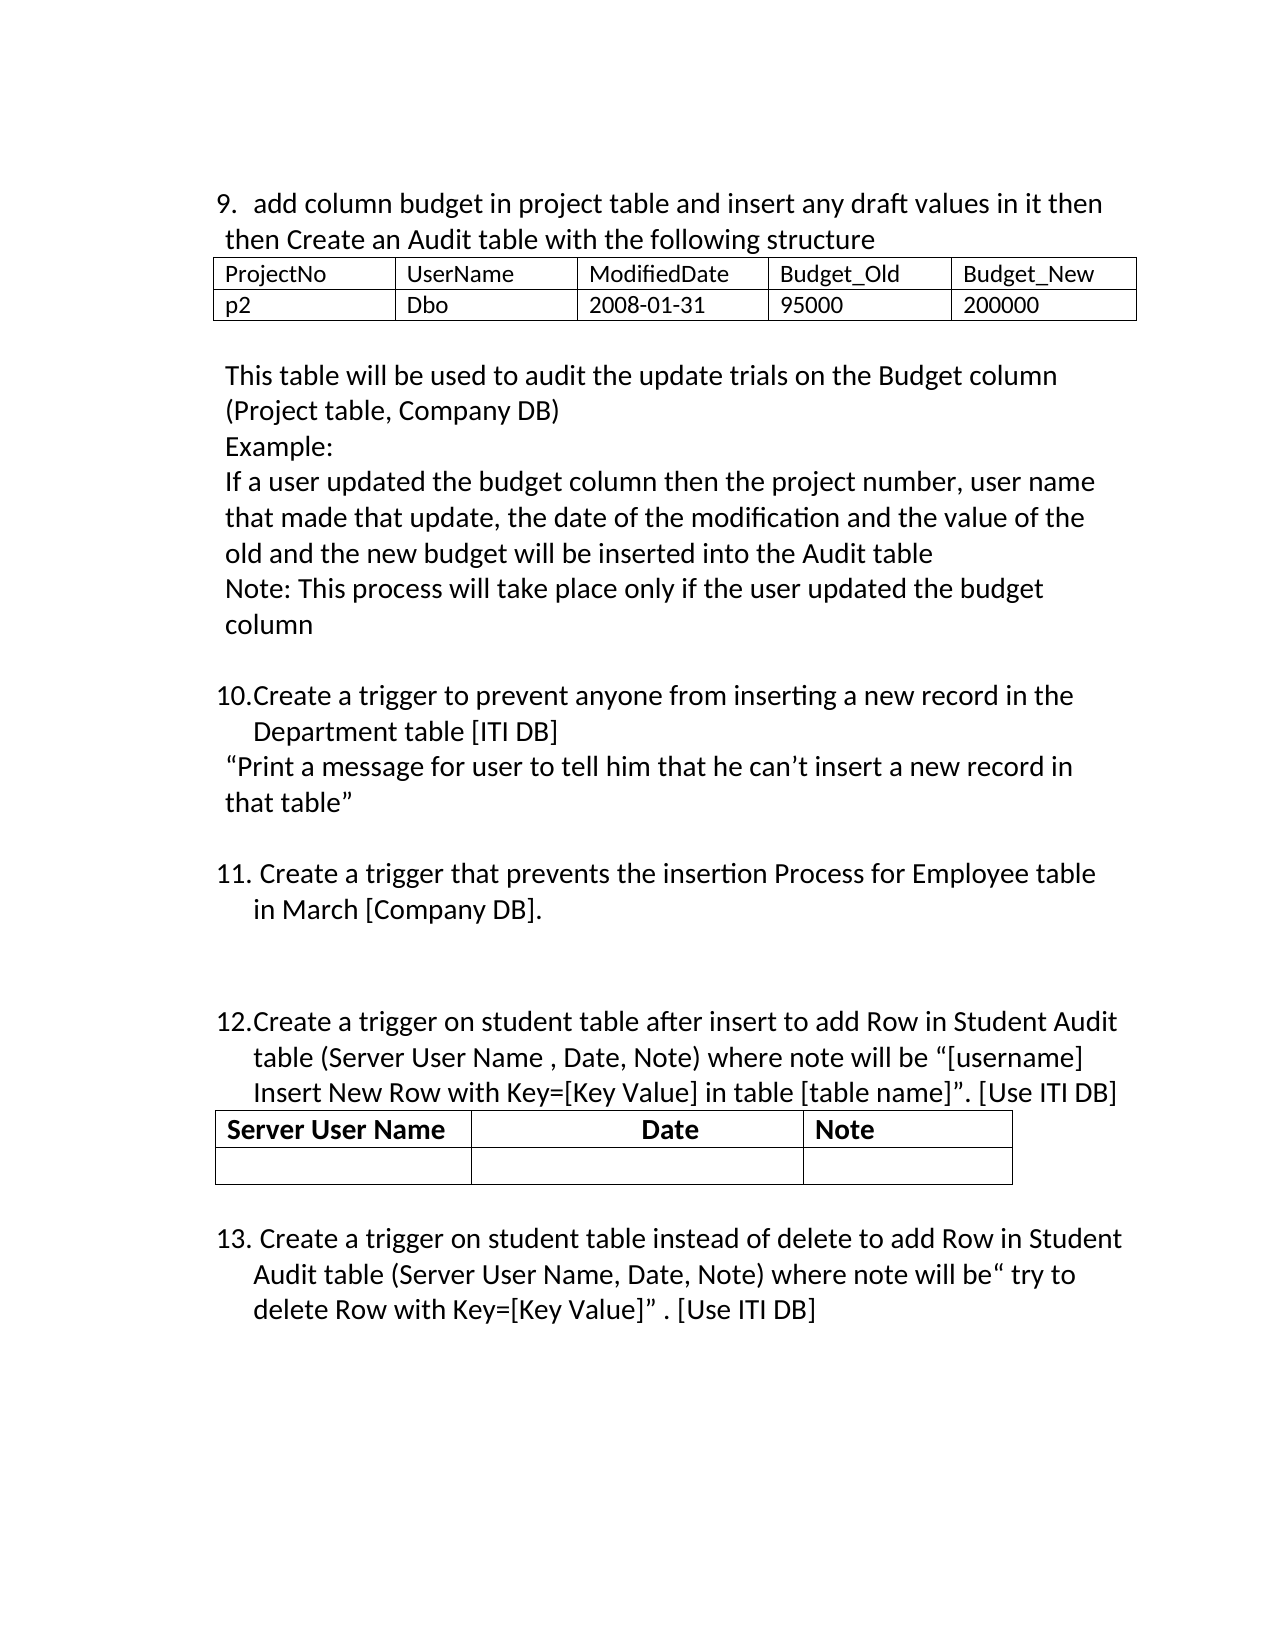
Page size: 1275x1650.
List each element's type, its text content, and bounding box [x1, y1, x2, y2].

list Create a trigger on student table instead of delete to add Row in Student Audit table (Server User Name, Date, Note) where note will be“ try to delete Row with Key=[Key Value]” . [Use ITI DB] [216, 1220, 1125, 1327]
table_cell [216, 1148, 471, 1183]
table_cell [472, 1148, 803, 1183]
table_header [472, 1111, 803, 1147]
text This table will be used to audit the update trials on the Budget column (Project table, Company DB) [225, 357, 1125, 428]
list Create a trigger to prevent anyone from inserting a new record in the Department table [ITI DB] [216, 677, 1125, 748]
text Example: [225, 428, 1125, 463]
table_cell [804, 1148, 1012, 1183]
text “Print a message for user to tell him that he can’t insert a new record in that table” [225, 748, 1125, 820]
text If a user updated the budget column then the project number, user name that made that update, the date of the modification and the value of the old and the new budget will be inserted into the Audit table [225, 463, 1125, 570]
text Note: This process will take place only if the user updated the budget column [225, 570, 1125, 642]
list add column budget in project table and insert any draft values in it then [216, 186, 1125, 221]
table_header Server User Name [216, 1111, 471, 1147]
table_header Budget_Old [769, 258, 951, 288]
table_cell Dbo [396, 290, 577, 320]
table_cell 95000 [769, 290, 951, 320]
table_header ProjectNo [214, 258, 395, 288]
table_header Note [804, 1111, 1012, 1147]
list Create a trigger on student table after insert to add Row in Student Audit table (Server User Name , Date, Note) where note will be “[username] Insert New Row with Key=[Key Value] in table [table name]”. [Use ITI DB] [216, 1003, 1125, 1110]
table_cell 2008-01-31 [578, 290, 768, 320]
table_cell 200000 [952, 290, 1136, 320]
table_header Budget_New [952, 258, 1136, 288]
table_header ModifiedDate [578, 258, 768, 288]
list Create a trigger that prevents the insertion Process for Employee table in March [Company DB]. [216, 855, 1125, 927]
text then Create an Audit table with the following structure [150, 221, 1125, 257]
table_header UserName [396, 258, 577, 288]
table_cell p2 [214, 290, 395, 320]
